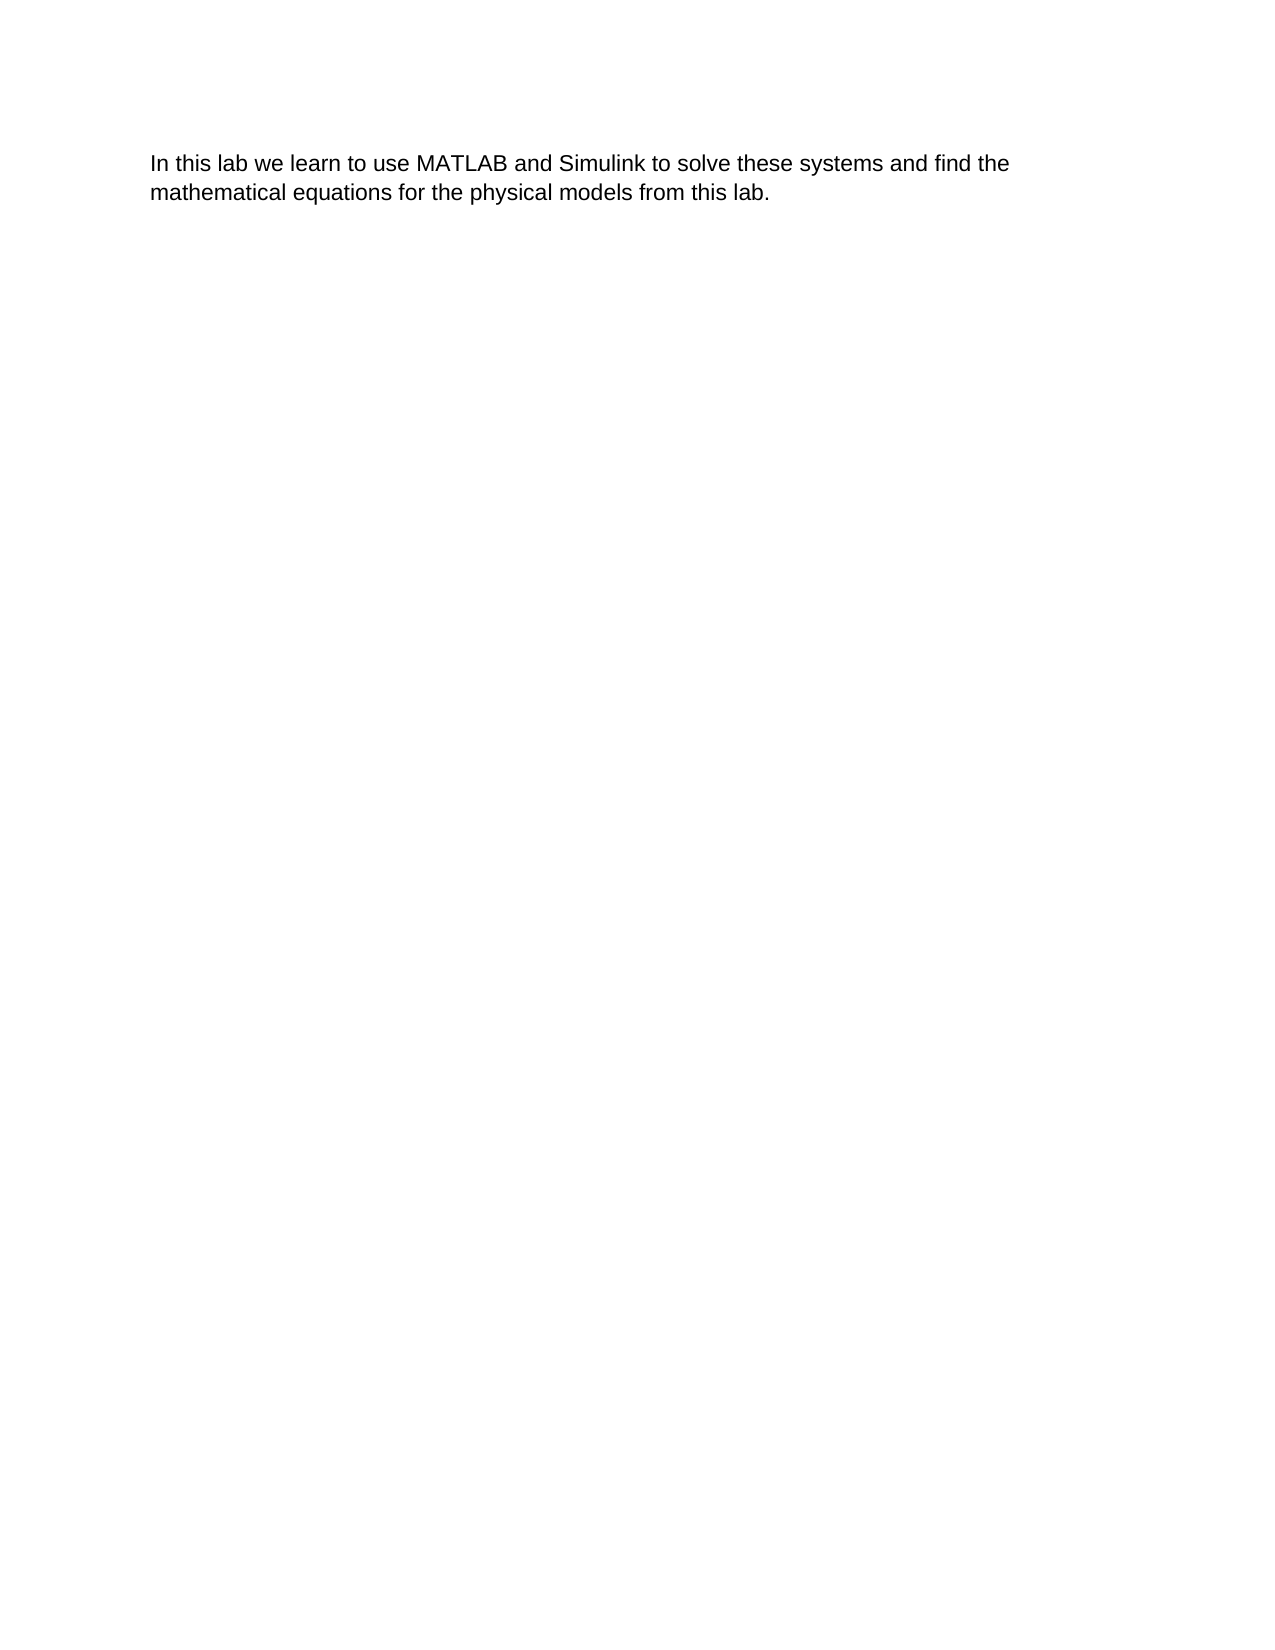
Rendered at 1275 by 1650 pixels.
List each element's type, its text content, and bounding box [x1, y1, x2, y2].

text In this lab we learn to use MATLAB and Simulink to solve these systems and find the mathematical equations for the physical models from this lab. [150, 150, 1125, 205]
